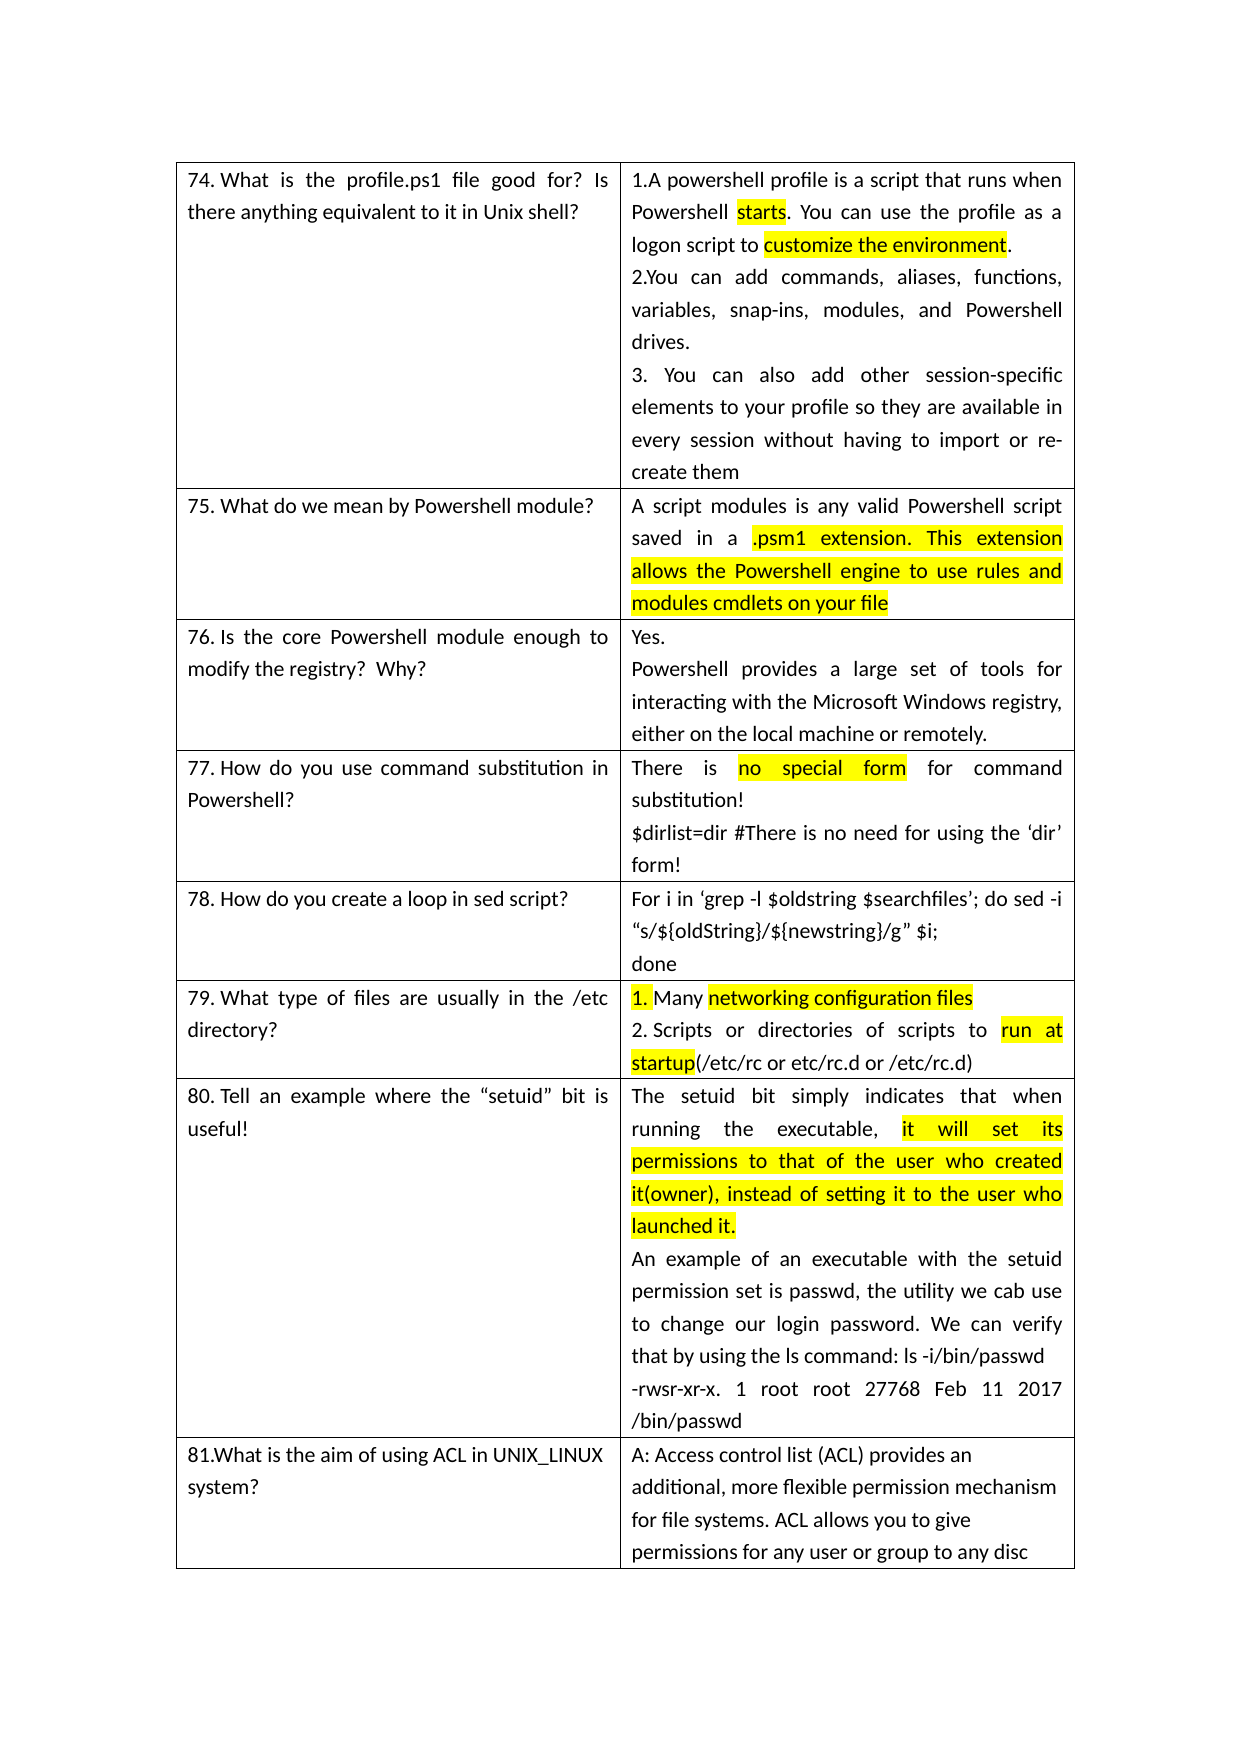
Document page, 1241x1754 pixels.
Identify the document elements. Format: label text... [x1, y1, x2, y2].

table_cell 1.A powershell profile is a script that runs when Powershell starts. You can use the profile as a logon script to customize the environment. 2.You can add commands, aliases, functions, variables, snap-ins, modules, and Powershell drives. 3. You can also add other session-specific elements to your profile so they are available in every session without having to import or re-create them [621, 163, 1074, 488]
table_cell The setuid bit simply indicates that when running the executable, it will set its permissions to that of the user who created it(owner), instead of setting it to the user who launched it. An example of an executable with the setuid permission set is passwd, the utility we cab use to change our login password. We can verify that by using the ls command: ls -i/bin/passwd -rwsr-xr-x. 1 root root 27768 Feb 11 2017 /bin/passwd [621, 1079, 1074, 1437]
table_cell A script modules is any valid Powershell script saved in a .psm1 extension. This extension allows the Powershell engine to use rules and modules cmdlets on your file [621, 489, 1074, 619]
table_cell What is the profile.ps1 file good for? Is there anything equivalent to it in Unix shell? [177, 163, 620, 488]
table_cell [621, 1438, 1074, 1568]
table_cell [177, 1438, 620, 1568]
table_cell Yes. Powershell provides a large set of tools for interacting with the Microsoft Windows registry, either on the local machine or remotely. [621, 620, 1074, 750]
table_cell For i in ‘grep -l $oldstring $searchfiles’; do sed -i “s/${oldString}/${newstring}/g” $i; done [621, 882, 1074, 980]
table_cell Many networking configuration files Scripts or directories of scripts to run at startup(/etc/rc or etc/rc.d or /etc/rc.d) [621, 981, 1074, 1078]
table_cell What do we mean by Powershell module? [177, 489, 620, 619]
table_cell How do you use command substitution in Powershell? [177, 751, 620, 881]
table_cell How do you create a loop in sed script? [177, 882, 620, 980]
table_cell Tell an example where the “setuid” bit is useful! [177, 1079, 620, 1437]
table_cell Is the core Powershell module enough to modify the registry? Why? [177, 620, 620, 750]
table_cell There is no special form for command substitution! $dirlist=dir #There is no need for using the ‘dir’ form! [621, 751, 1074, 881]
table_cell What type of files are usually in the /etc directory? [177, 981, 620, 1078]
